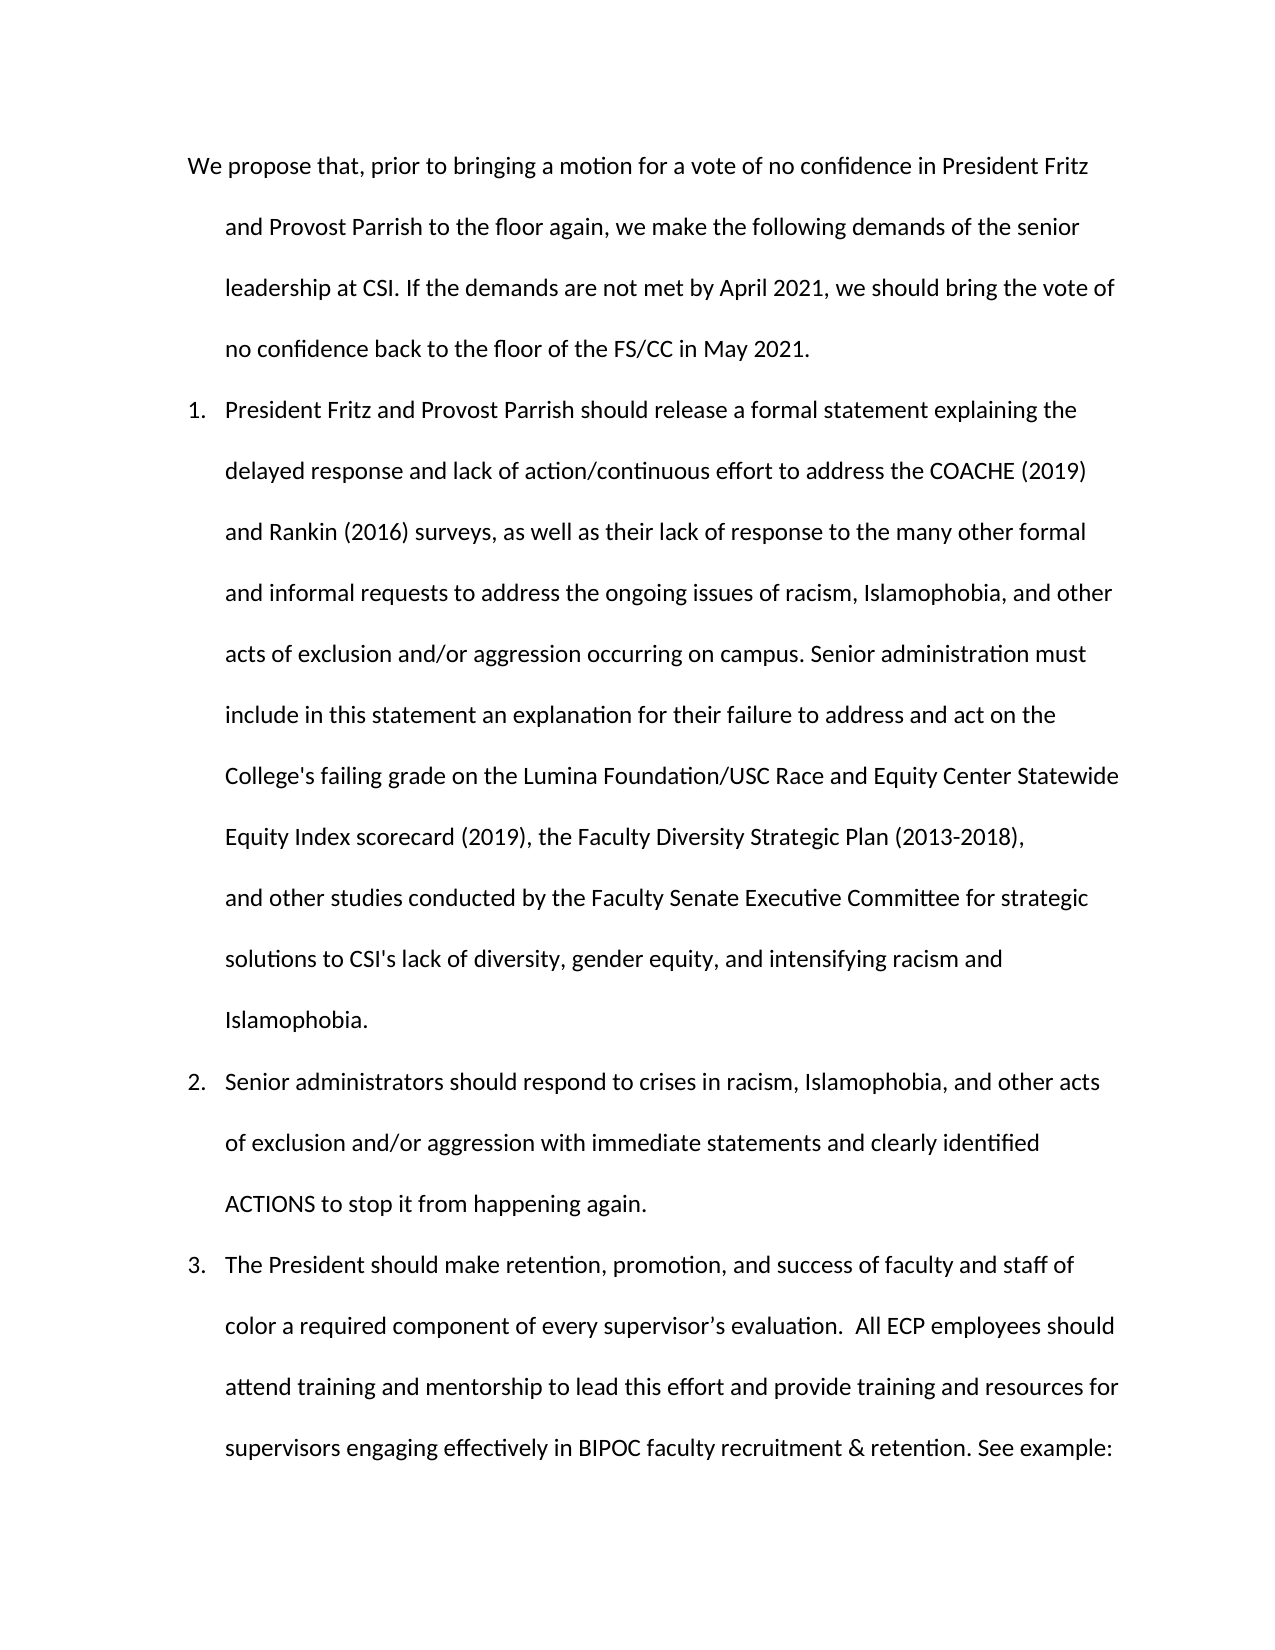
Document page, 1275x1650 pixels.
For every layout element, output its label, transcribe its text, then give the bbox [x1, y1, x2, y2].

text We propose that, prior to bringing a motion for a vote of no confidence in President Fritz and Provost Parrish to the floor again, we make the following demands of the senior leadership at CSI. If the demands are not met by April 2021, we should bring the vote of no confidence back to the floor of the FS/CC in May 2021. [187, 150, 1125, 364]
list President Fritz and Provost Parrish should release a formal statement explaining the delayed response and lack of action/continuous effort to address the COACHE (2019) and Rankin (2016) surveys, as well as their lack of response to the many other formal and informal requests to address the ongoing issues of racism, Islamophobia, and other acts of exclusion and/or aggression occurring on campus. Senior administration must include in this statement an explanation for their failure to address and act on the College's failing grade on the Lumina Foundation/USC Race and Equity Center Statewide Equity Index scorecard (2019), the Faculty Diversity Strategic Plan (2013-2018), and other studies conducted by the Faculty Senate Executive Committee for strategic solutions to CSI's lack of diversity, gender equity, and intensifying racism and Islamophobia. [187, 394, 1125, 1035]
list Senior administrators should respond to crises in racism, Islamophobia, and other acts of exclusion and/or aggression with immediate statements and clearly identified ACTIONS to stop it from happening again. [187, 1066, 1125, 1218]
list The President should make retention, promotion, and success of faculty and staff of color a required component of every supervisor’s evaluation. All ECP employees should attend training and mentorship to lead this effort and provide training and resources for supervisors engaging effectively in BIPOC faculty recruitment & retention. See example: [187, 1249, 1125, 1462]
